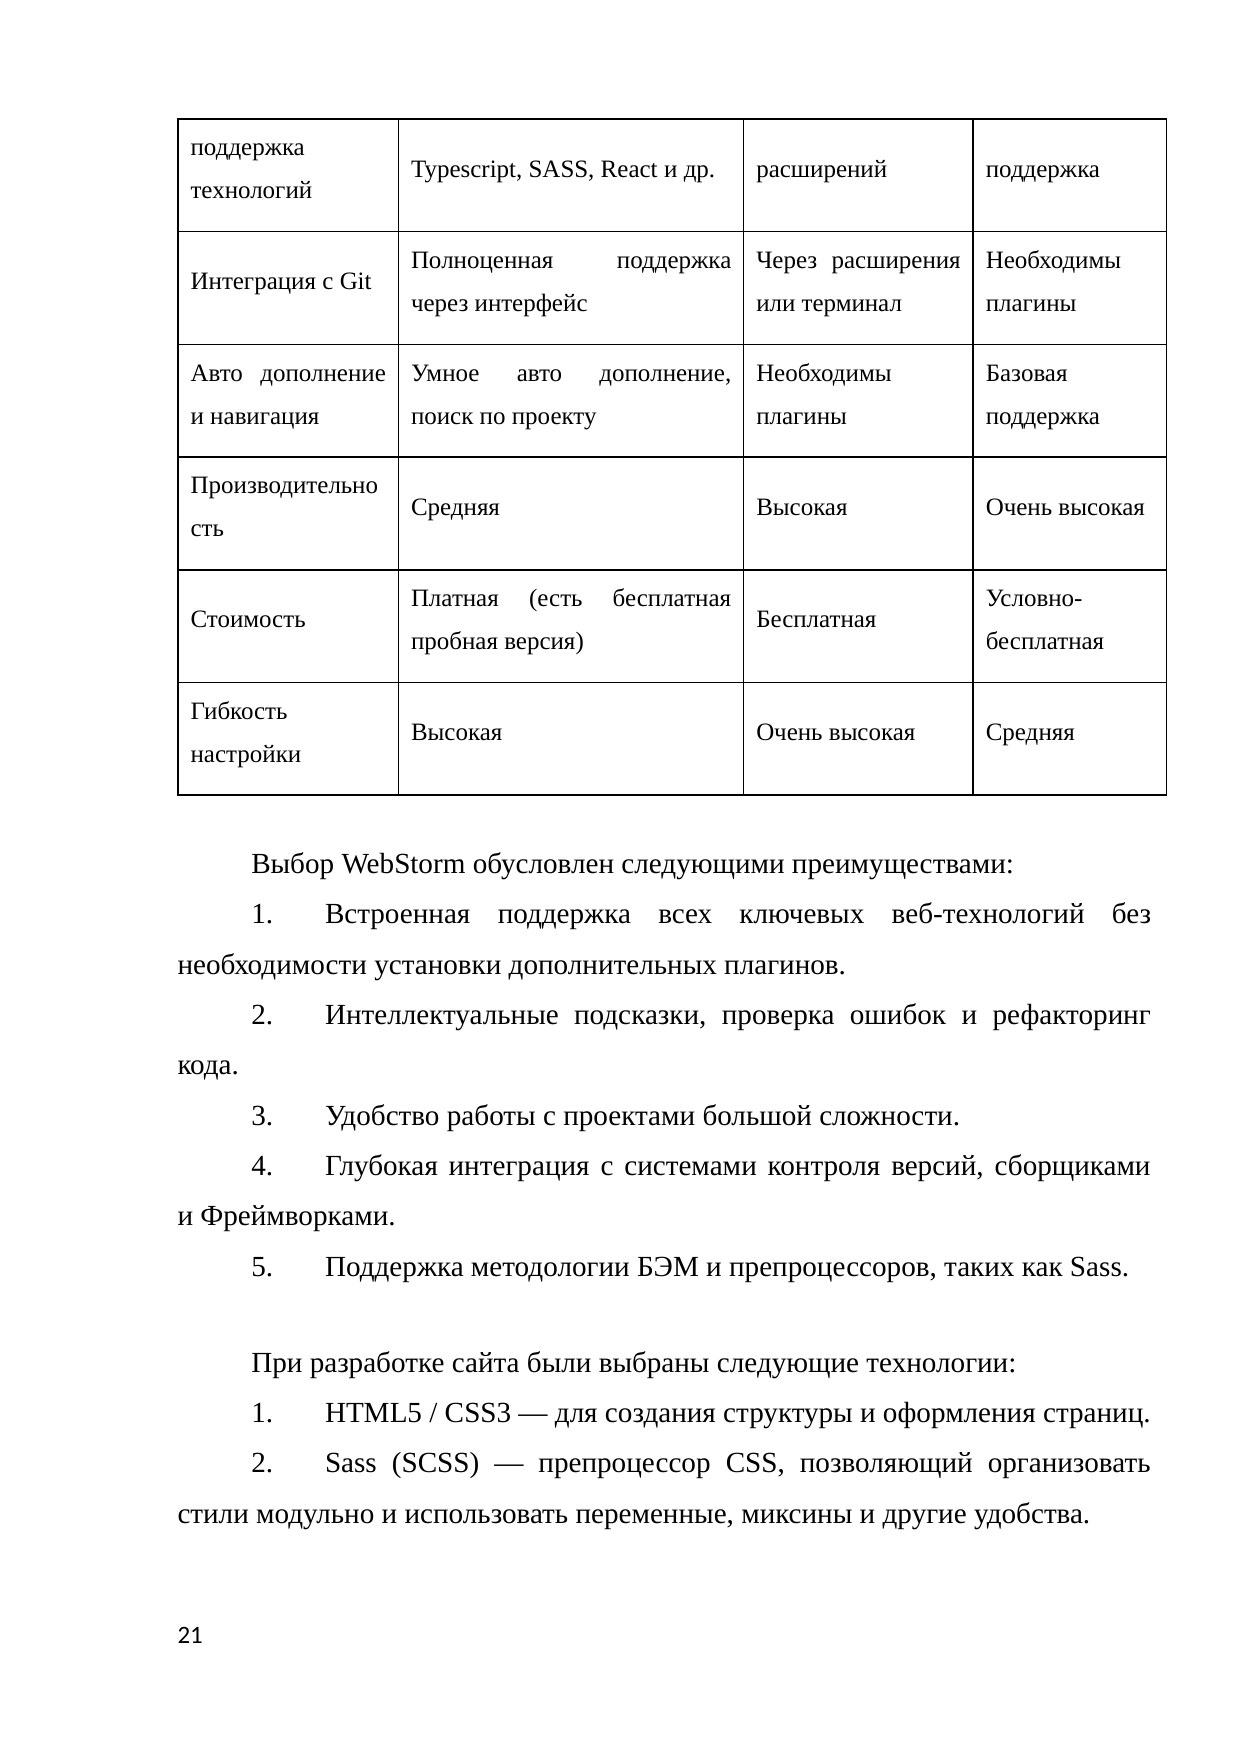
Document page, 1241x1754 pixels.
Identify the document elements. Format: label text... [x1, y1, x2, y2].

text Выбор WebStorm обусловлен следующими преимуществами: [177, 846, 1152, 880]
table_cell Авто дополнение и навигация [179, 345, 398, 456]
table_cell Условно-бесплатная [974, 571, 1166, 682]
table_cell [974, 120, 1166, 231]
table_cell Средняя [399, 458, 743, 569]
list Глубокая интеграция с системами контроля версий, сборщиками и Фреймворками. [177, 1148, 1152, 1232]
list Поддержка методологии БЭМ и препроцессоров, таких как Sass. [177, 1249, 1152, 1282]
table_cell Интеграция с Git [179, 232, 398, 343]
list HTML5 / CSS3 — для создания структуры и оформления страниц. [177, 1395, 1152, 1429]
table_cell Полноценная поддержка через интерфейс [399, 232, 743, 343]
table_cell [179, 120, 398, 231]
table_cell Через расширения или терминал [744, 232, 972, 343]
table_cell Необходимы плагины [744, 345, 972, 456]
table_cell Бесплатная [744, 571, 972, 682]
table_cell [399, 120, 743, 231]
table_cell Базовая поддержка [974, 345, 1166, 456]
table_cell Средняя [974, 683, 1166, 794]
table_cell Платная (есть бесплатная пробная версия) [399, 571, 743, 682]
list Sass (SCSS) — препроцессор CSS, позволяющий организовать стили модульно и использовать переменные, миксины и другие удобства. [177, 1445, 1152, 1529]
table_cell Очень высокая [974, 458, 1166, 569]
table_cell Высокая [399, 683, 743, 794]
list Встроенная поддержка всех ключевых веб-технологий без необходимости установки дополнительных плагинов. [177, 897, 1152, 980]
table_cell Стоимость [179, 571, 398, 682]
list Удобство работы с проектами большой сложности. [177, 1098, 1152, 1131]
table_cell Очень высокая [744, 683, 972, 794]
table_cell Высокая [744, 458, 972, 569]
table_cell Требует расширений [744, 120, 972, 231]
text При разработке сайта были выбраны следующие технологии: [177, 1345, 1152, 1378]
list Интеллектуальные подсказки, проверка ошибок и рефакторинг кода. [177, 997, 1152, 1081]
table_cell Производительность [179, 458, 398, 569]
table_cell Гибкость настройки [179, 683, 398, 794]
table_cell Умное авто дополнение, поиск по проекту [399, 345, 743, 456]
table_cell Необходимы плагины [974, 232, 1166, 343]
